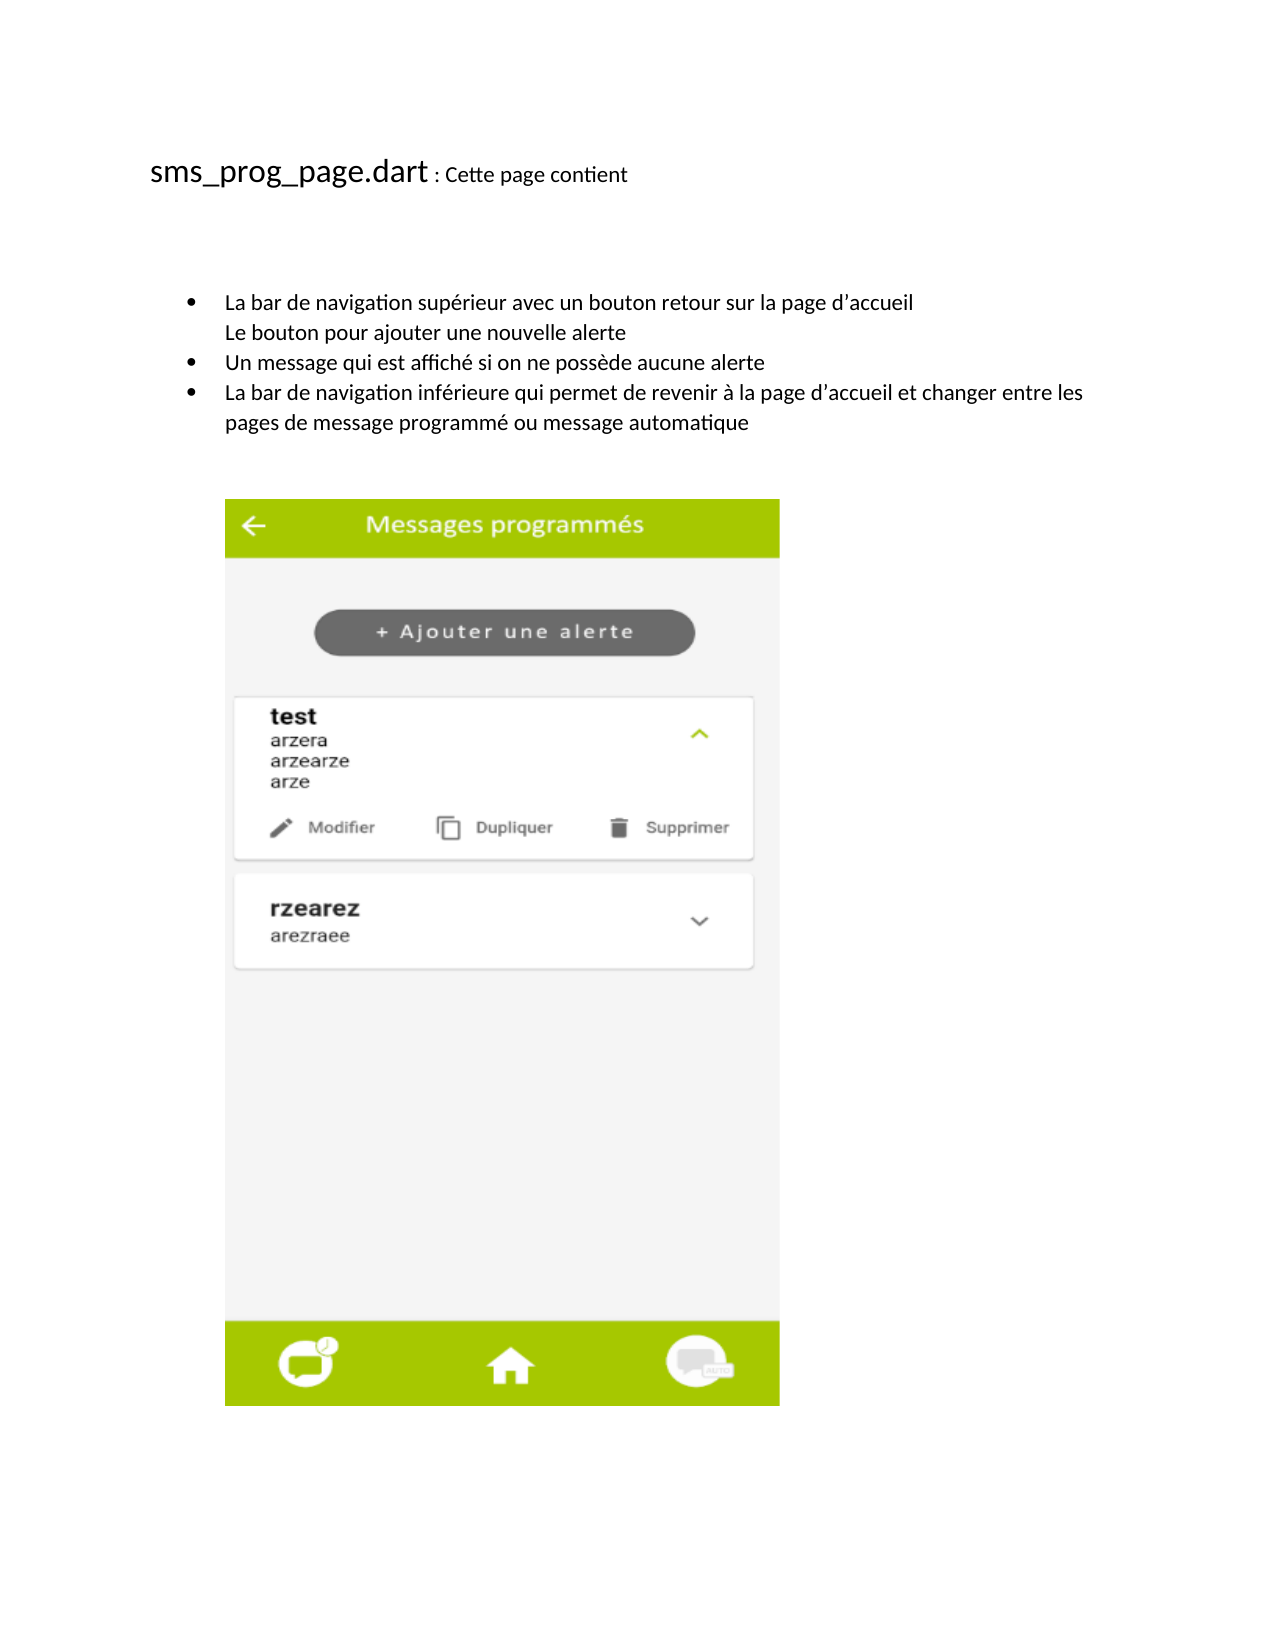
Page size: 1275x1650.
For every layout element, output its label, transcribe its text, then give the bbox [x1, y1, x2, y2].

list La bar de navigation supérieur avec un bouton retour sur la page d’accueil Le bouton pour ajouter une nouvelle alerte [187, 288, 1125, 346]
list Un message qui est affiché si on ne possède aucune alerte [187, 348, 1125, 376]
text sms_prog_page.dart : Cette page contient [150, 150, 1125, 191]
list La bar de navigation inférieure qui permet de revenir à la page d’accueil et changer entre les [187, 378, 1125, 406]
picture [225, 499, 780, 1406]
list pages de message programmé ou message automatique [225, 408, 1125, 467]
